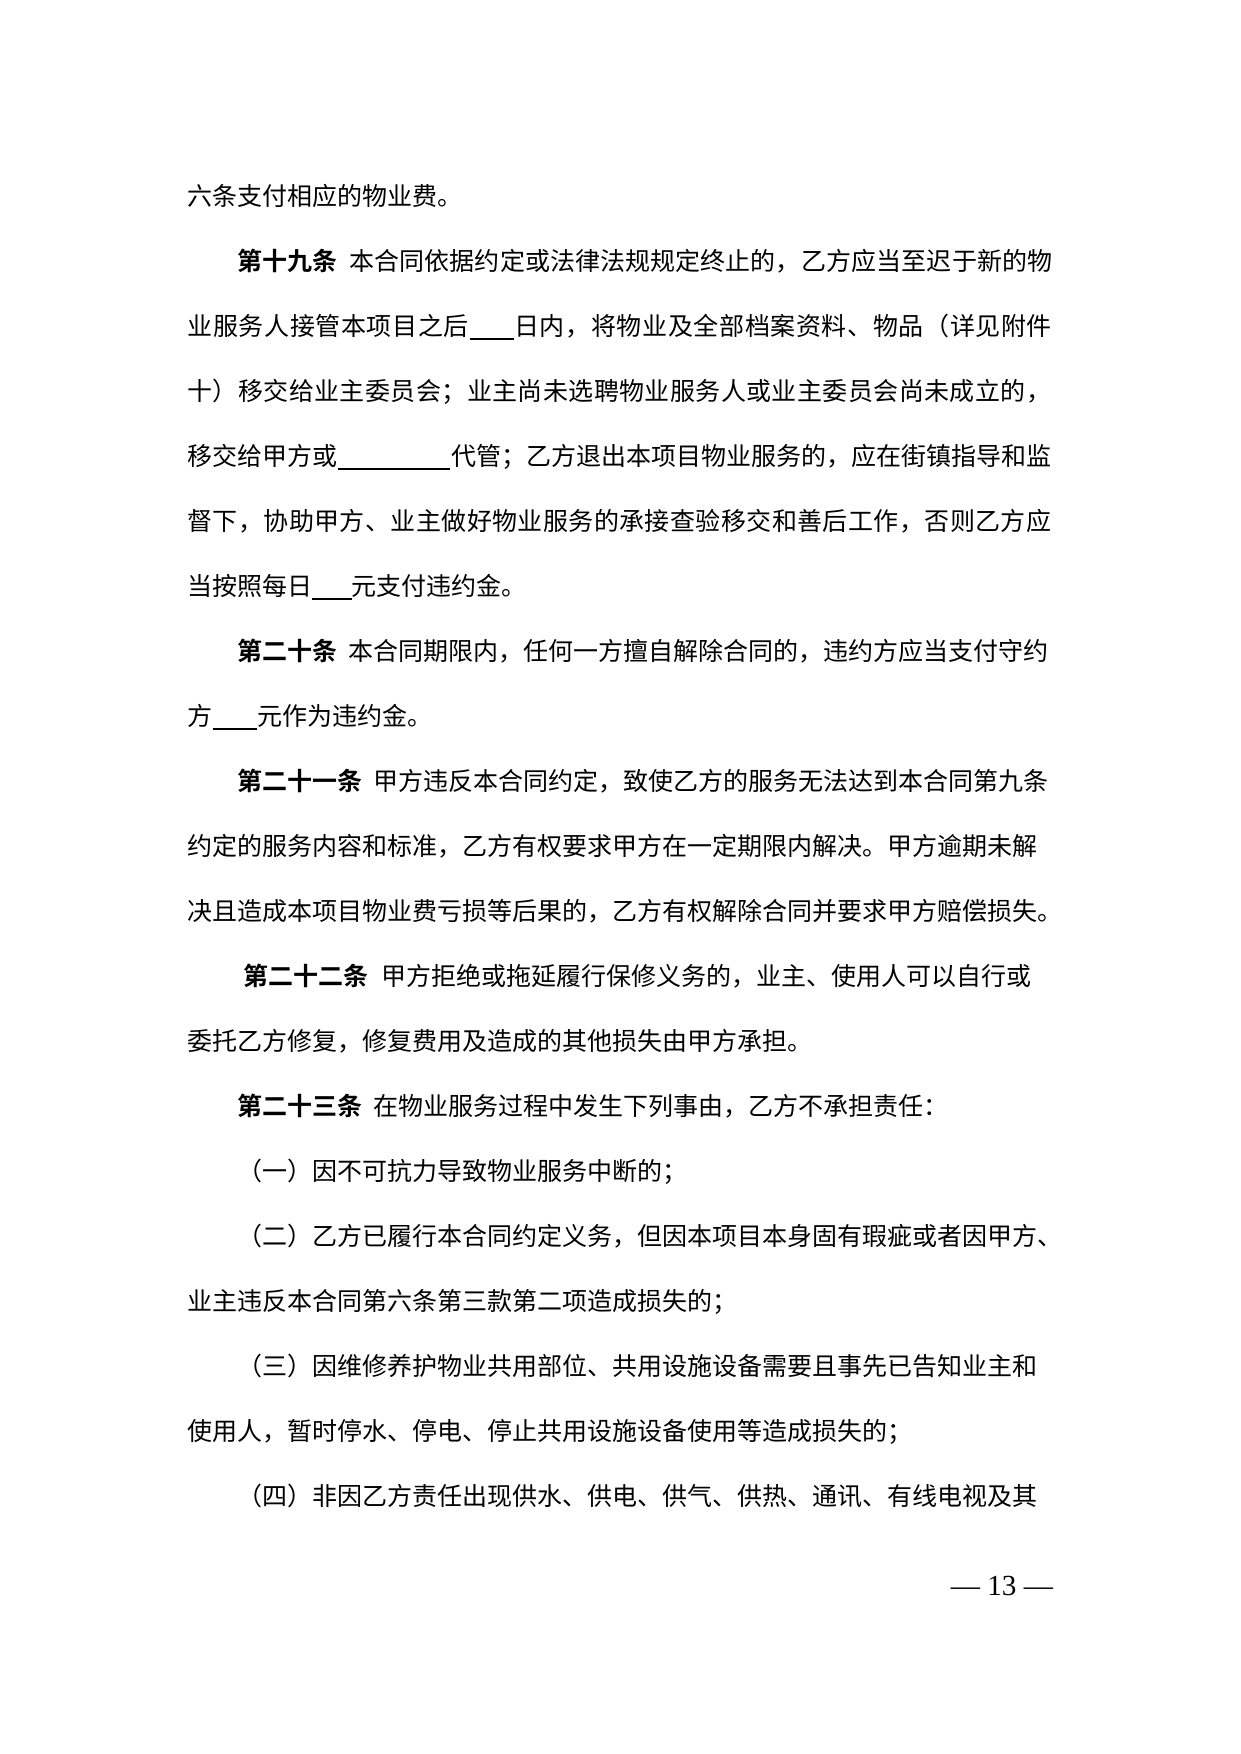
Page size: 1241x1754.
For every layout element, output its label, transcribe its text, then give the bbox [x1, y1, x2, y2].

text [187, 1462, 1053, 1527]
text （三）因维修养护物业共用部位、共用设施设备需要且事先已告知业主和使用人，暂时停水、停电、停止共用设施设备使用等造成损失的； [187, 1332, 1053, 1462]
text 第二十二条 甲方拒绝或拖延履行保修义务的，业主、使用人可以自行或委托乙方修复，修复费用及造成的其他损失由甲方承担。 [187, 942, 1053, 1072]
text 第二十条 本合同期限内，任何一方擅自解除合同的，违约方应当支付守约方 元作为违约金。 [187, 617, 1053, 747]
text 第十九条 本合同依据约定或法律法规规定终止的，乙方应当至迟于新的物业服务人接管本项目之后 日内，将物业及全部档案资料、物品（详见附件十）移交给业主委员会；业主尚未选聘物业服务人或业主委员会尚未成立的，移交给甲方或 代管；乙方退出本项目物业服务的，应在街镇指导和监督下，协助甲方、业主做好物业服务的承接查验移交和善后工作，否则乙方应当按照每日 元支付违约金。 [187, 227, 1053, 617]
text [187, 162, 1053, 227]
text 第二十一条 甲方违反本合同约定，致使乙方的服务无法达到本合同第九条约定的服务内容和标准，乙方有权要求甲方在一定期限内解决。甲方逾期未解决且造成本项目物业费亏损等后果的，乙方有权解除合同并要求甲方赔偿损失。 [187, 747, 1053, 942]
text （一）因不可抗力导致物业服务中断的； [187, 1137, 1053, 1202]
text （二）乙方已履行本合同约定义务，但因本项目本身固有瑕疵或者因甲方、业主违反本合同第六条第三款第二项造成损失的； [187, 1202, 1053, 1332]
text 第二十三条 在物业服务过程中发生下列事由，乙方不承担责任： [187, 1072, 1053, 1137]
